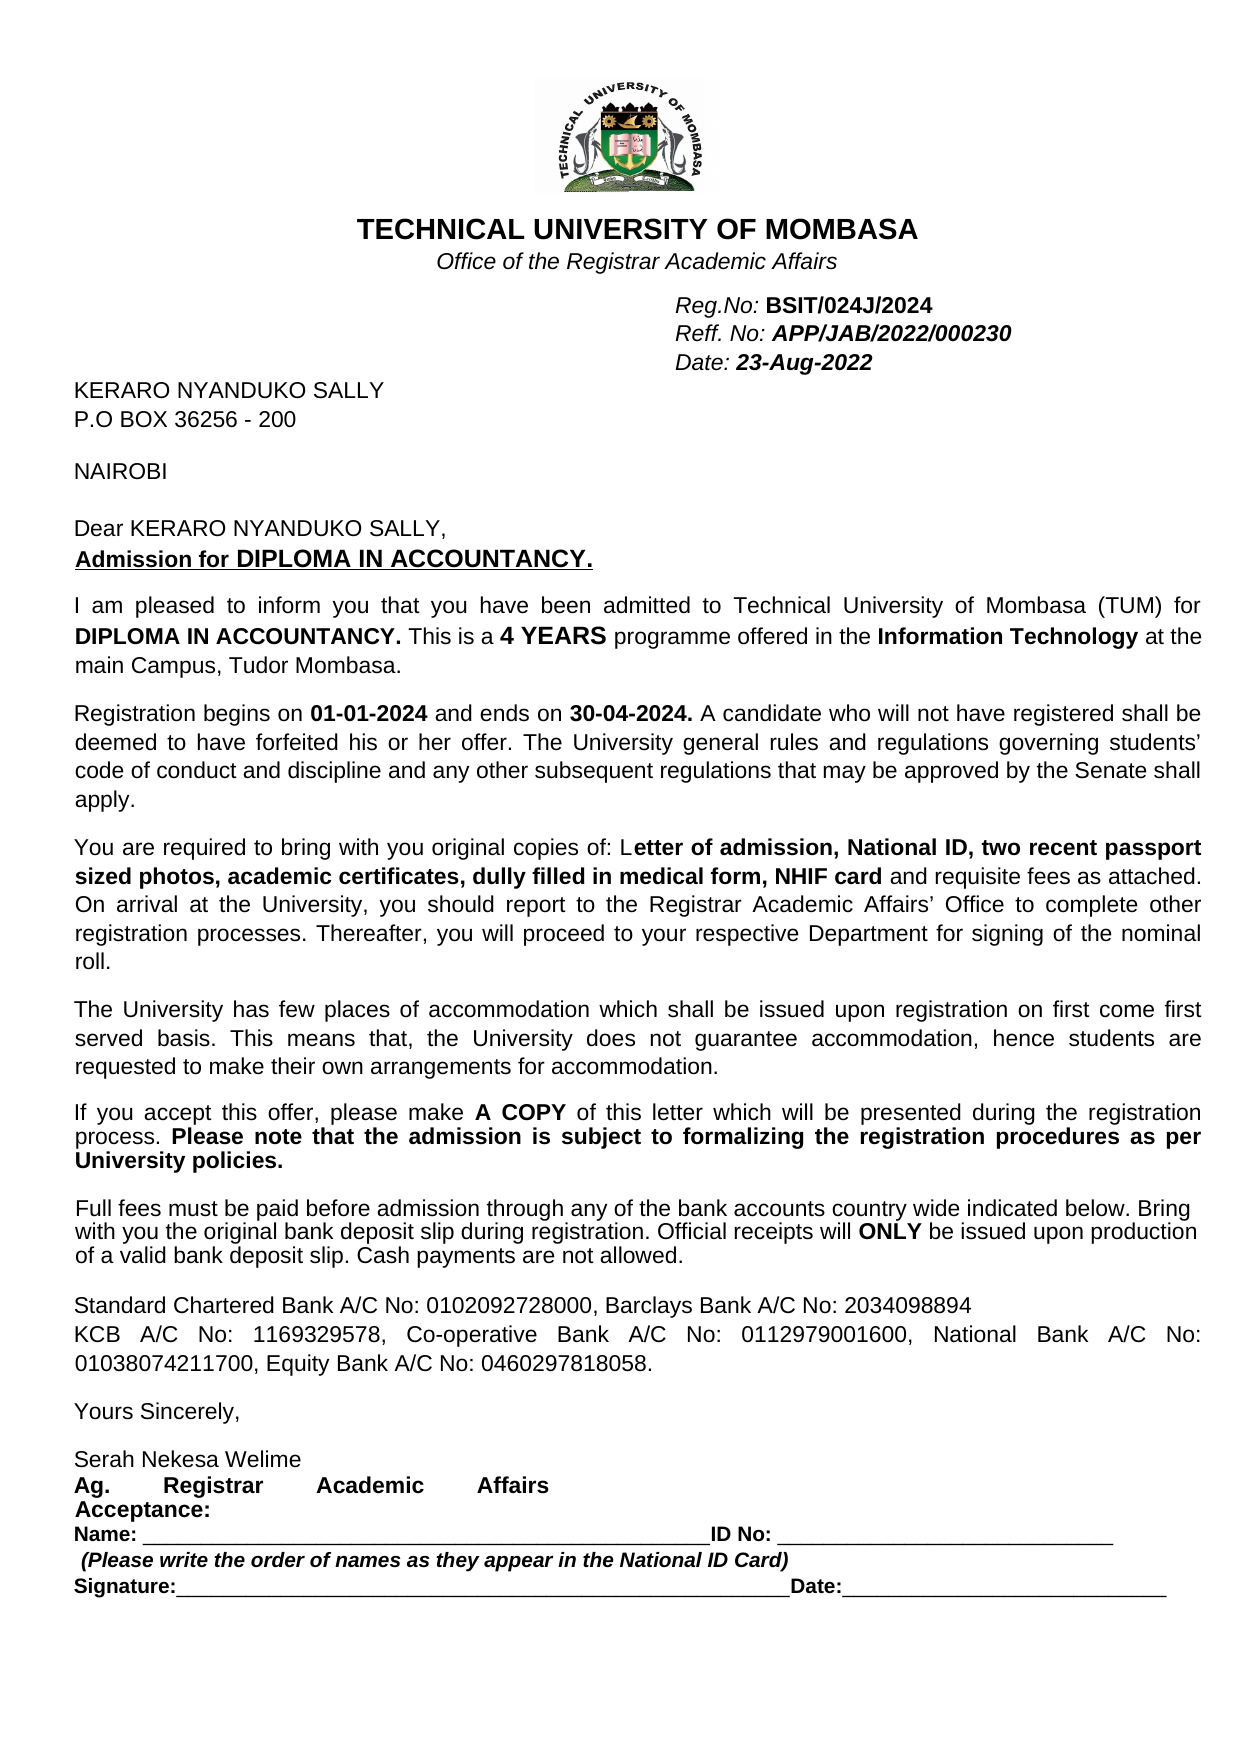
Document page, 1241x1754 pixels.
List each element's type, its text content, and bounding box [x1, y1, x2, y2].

text Name: _________________________________________________ID No: _____________________________ [73, 1522, 1208, 1546]
text You are required to bring with you original copies of: Letter of admission, National ID, two recent passport sized photos, academic certificates, dully filled in medical form, NHIF card and requisite fees as attached. On arrival at the University, you should report to the Registrar Academic Affairs’ Office to complete other registration processes. Thereafter, you will proceed to your respective Department for signing of the nominal roll. [73, 834, 1202, 974]
text The University has few places of accommodation which shall be issued upon registration on first come first served basis. This means that, the University does not guarantee accommodation, hence students are requested to make their own arrangements for accommodation. [73, 996, 1202, 1080]
text Ag. Registrar Academic Affairs Acceptance: [73, 1475, 549, 1522]
text If you accept this offer, please make A COPY of this letter which will be presented during the registration process. Please note that the admission is subject to formalizing the registration procedures as per University policies. [73, 1102, 1202, 1173]
text KCB A/C No: 1169329578, Co-operative Bank A/C No: 0112979001600, National Bank A/C No: 01038074211700, Equity Bank A/C No: 0460297818058. [73, 1321, 1202, 1376]
text P.O BOX 36256 - 200 [73, 406, 341, 432]
text Admission for DIPLOMA IN ACCOUNTANCY. [75, 544, 1208, 573]
text Standard Chartered Bank A/C No: 0102092728000, Barclays Bank A/C No: 2034098894 [73, 1292, 1202, 1319]
text Serah Nekesa Welime [73, 1446, 1202, 1472]
text TECHNICAL UNIVERSITY OF MOMBASA [75, 212, 1201, 245]
picture [534, 78, 722, 193]
text (Please write the order of names as they appear in the National ID Card) [75, 1548, 1208, 1572]
text KERARO NYANDUKO SALLY [73, 377, 1202, 403]
text Office of the Registrar Academic Affairs [75, 248, 1201, 274]
text Dear KERARO NYANDUKO SALLY, [73, 515, 1202, 542]
text Full fees must be paid before admission through any of the bank accounts country wide indicated below. Bring with you the original bank deposit slip during registration. Official receipts will ONLY be issued upon production of a valid bank deposit slip. Cash payments are not allowed. [75, 1197, 1208, 1268]
text Reff. No: APP/JAB/2022/000230 [675, 320, 1208, 346]
text Registration begins on 01-01-2024 and ends on 30-04-2024. A candidate who will not have registered shall be deemed to have forfeited his or her offer. The University general rules and regulations governing students’ code of conduct and discipline and any other subsequent regulations that may be approved by the Senate shall apply. [73, 700, 1202, 812]
text Reg.No: BSIT/024J/2024 [675, 292, 1208, 318]
text I am pleased to inform you that you have been admitted to Technical University of Mombasa (TUM) for DIPLOMA IN ACCOUNTANCY. This is a 4 YEARS programme offered in the Information Technology at the main Campus, Tudor Mombasa. [73, 592, 1202, 678]
text Yours Sincerely, [73, 1398, 1202, 1424]
text Date: 23-Aug-2022 [629, 348, 1208, 375]
text Signature:_____________________________________________________Date:____________________________ [73, 1574, 1208, 1598]
text NAIROBI [73, 458, 341, 485]
